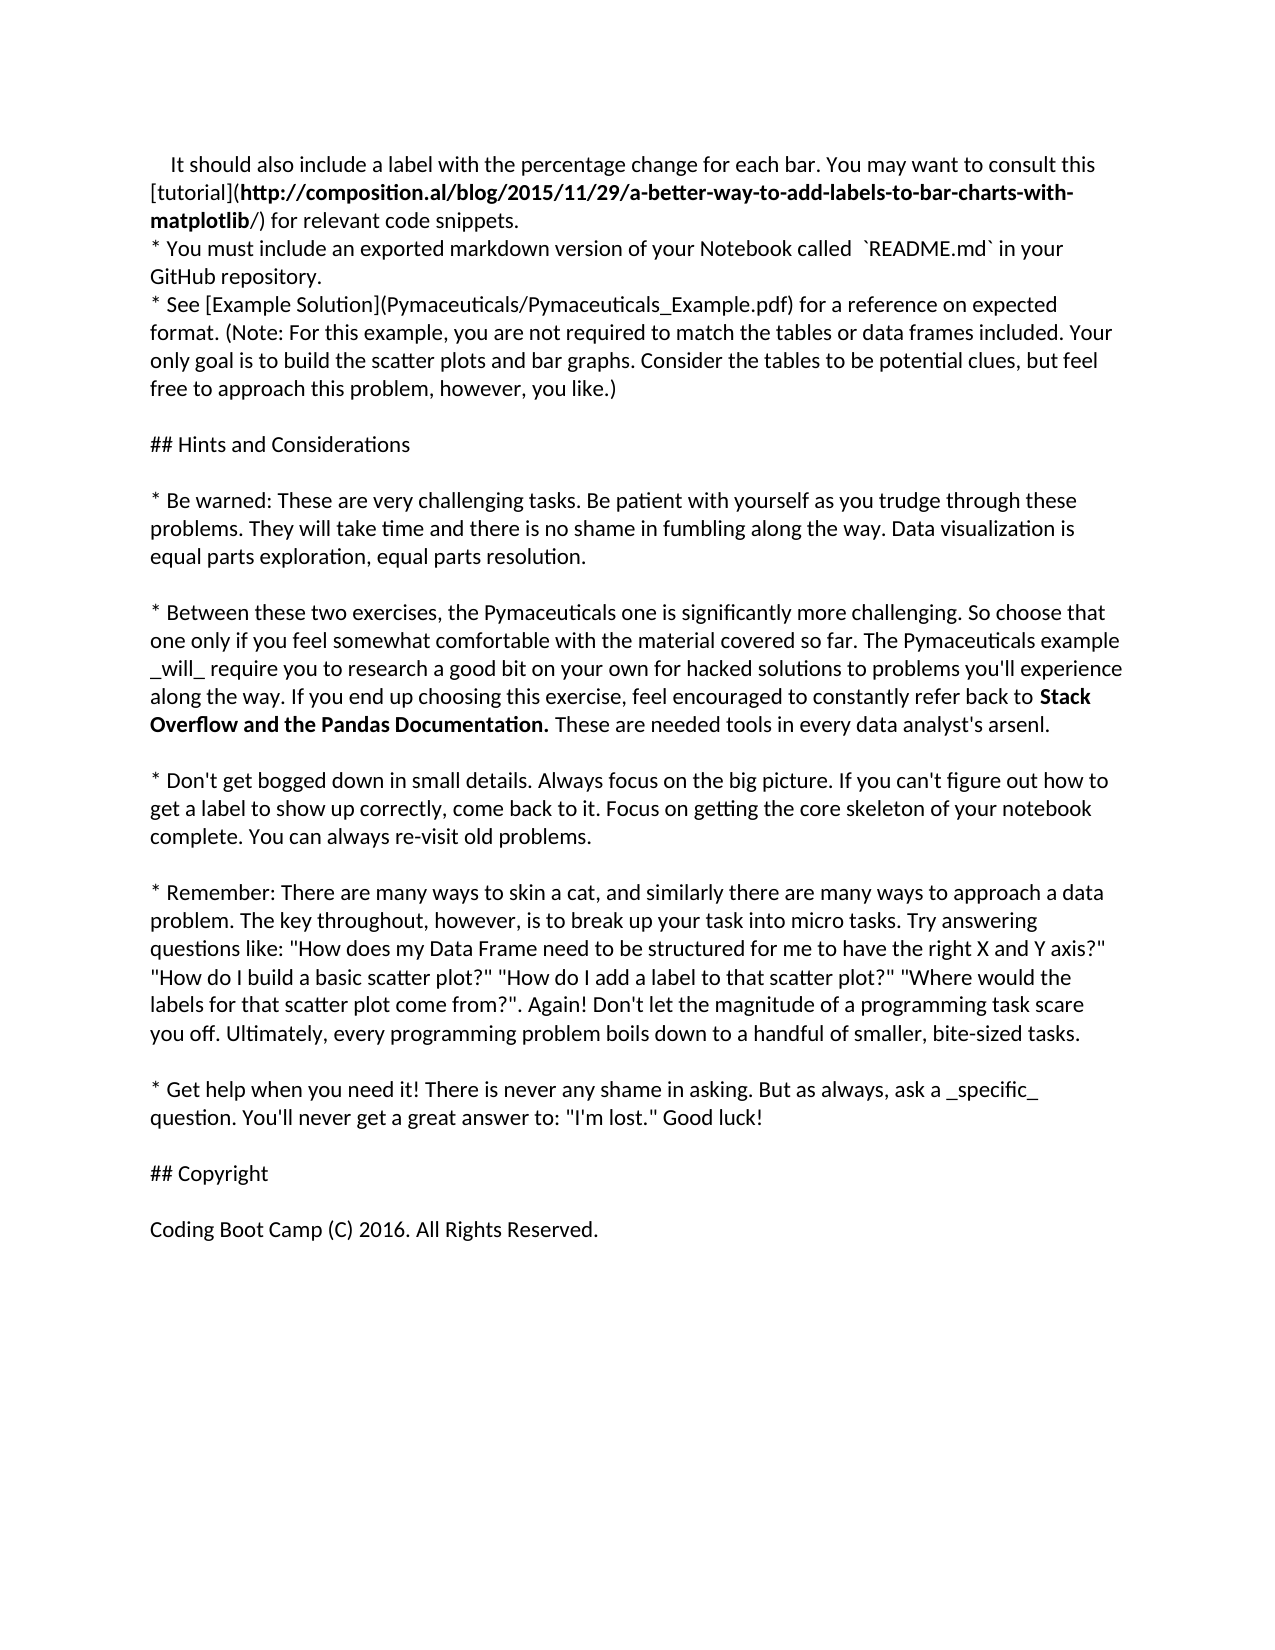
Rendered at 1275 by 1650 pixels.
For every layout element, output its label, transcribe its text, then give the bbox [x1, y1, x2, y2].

text ## Hints and Considerations [150, 430, 1125, 458]
text * You must include an exported markdown version of your Notebook called `README.md` in your GitHub repository. [150, 234, 1125, 290]
text * Remember: There are many ways to skin a cat, and similarly there are many ways to approach a data problem. The key throughout, however, is to break up your task into micro tasks. Try answering questions like: "How does my Data Frame need to be structured for me to have the right X and Y axis?" "How do I build a basic scatter plot?" "How do I add a label to that scatter plot?" "Where would the labels for that scatter plot come from?". Again! Don't let the magnitude of a programming task scare you off. Ultimately, every programming problem boils down to a handful of smaller, bite-sized tasks. [150, 878, 1125, 1047]
text * Don't get bogged down in small details. Always focus on the big picture. If you can't figure out how to get a label to show up correctly, come back to it. Focus on getting the core skeleton of your notebook complete. You can always re-visit old problems. [150, 766, 1125, 851]
text * Get help when you need it! There is never any shame in asking. But as always, ask a _specific_ question. You'll never get a great answer to: "I'm lost." Good luck! [150, 1075, 1125, 1131]
text * Be warned: These are very challenging tasks. Be patient with yourself as you trudge through these problems. They will take time and there is no shame in fumbling along the way. Data visualization is equal parts exploration, equal parts resolution. [150, 486, 1125, 570]
text * See [Example Solution](Pymaceuticals/Pymaceuticals_Example.pdf) for a reference on expected format. (Note: For this example, you are not required to match the tables or data frames included. Your only goal is to build the scatter plots and bar graphs. Consider the tables to be potential clues, but feel free to approach this problem, however, you like.) [150, 290, 1125, 402]
text It should also include a label with the percentage change for each bar. You may want to consult this [tutorial](http://composition.al/blog/2015/11/29/a-better-way-to-add-labels-to-bar-charts-with-matplotlib/) for relevant code snippets. [150, 150, 1125, 234]
text ## Copyright [150, 1159, 1125, 1187]
text Coding Boot Camp (C) 2016. All Rights Reserved. [150, 1215, 1125, 1243]
text * Between these two exercises, the Pymaceuticals one is significantly more challenging. So choose that one only if you feel somewhat comfortable with the material covered so far. The Pymaceuticals example _will_ require you to research a good bit on your own for hacked solutions to problems you'll experience along the way. If you end up choosing this exercise, feel encouraged to constantly refer back to Stack Overflow and the Pandas Documentation. These are needed tools in every data analyst's arsenl. [150, 598, 1125, 738]
